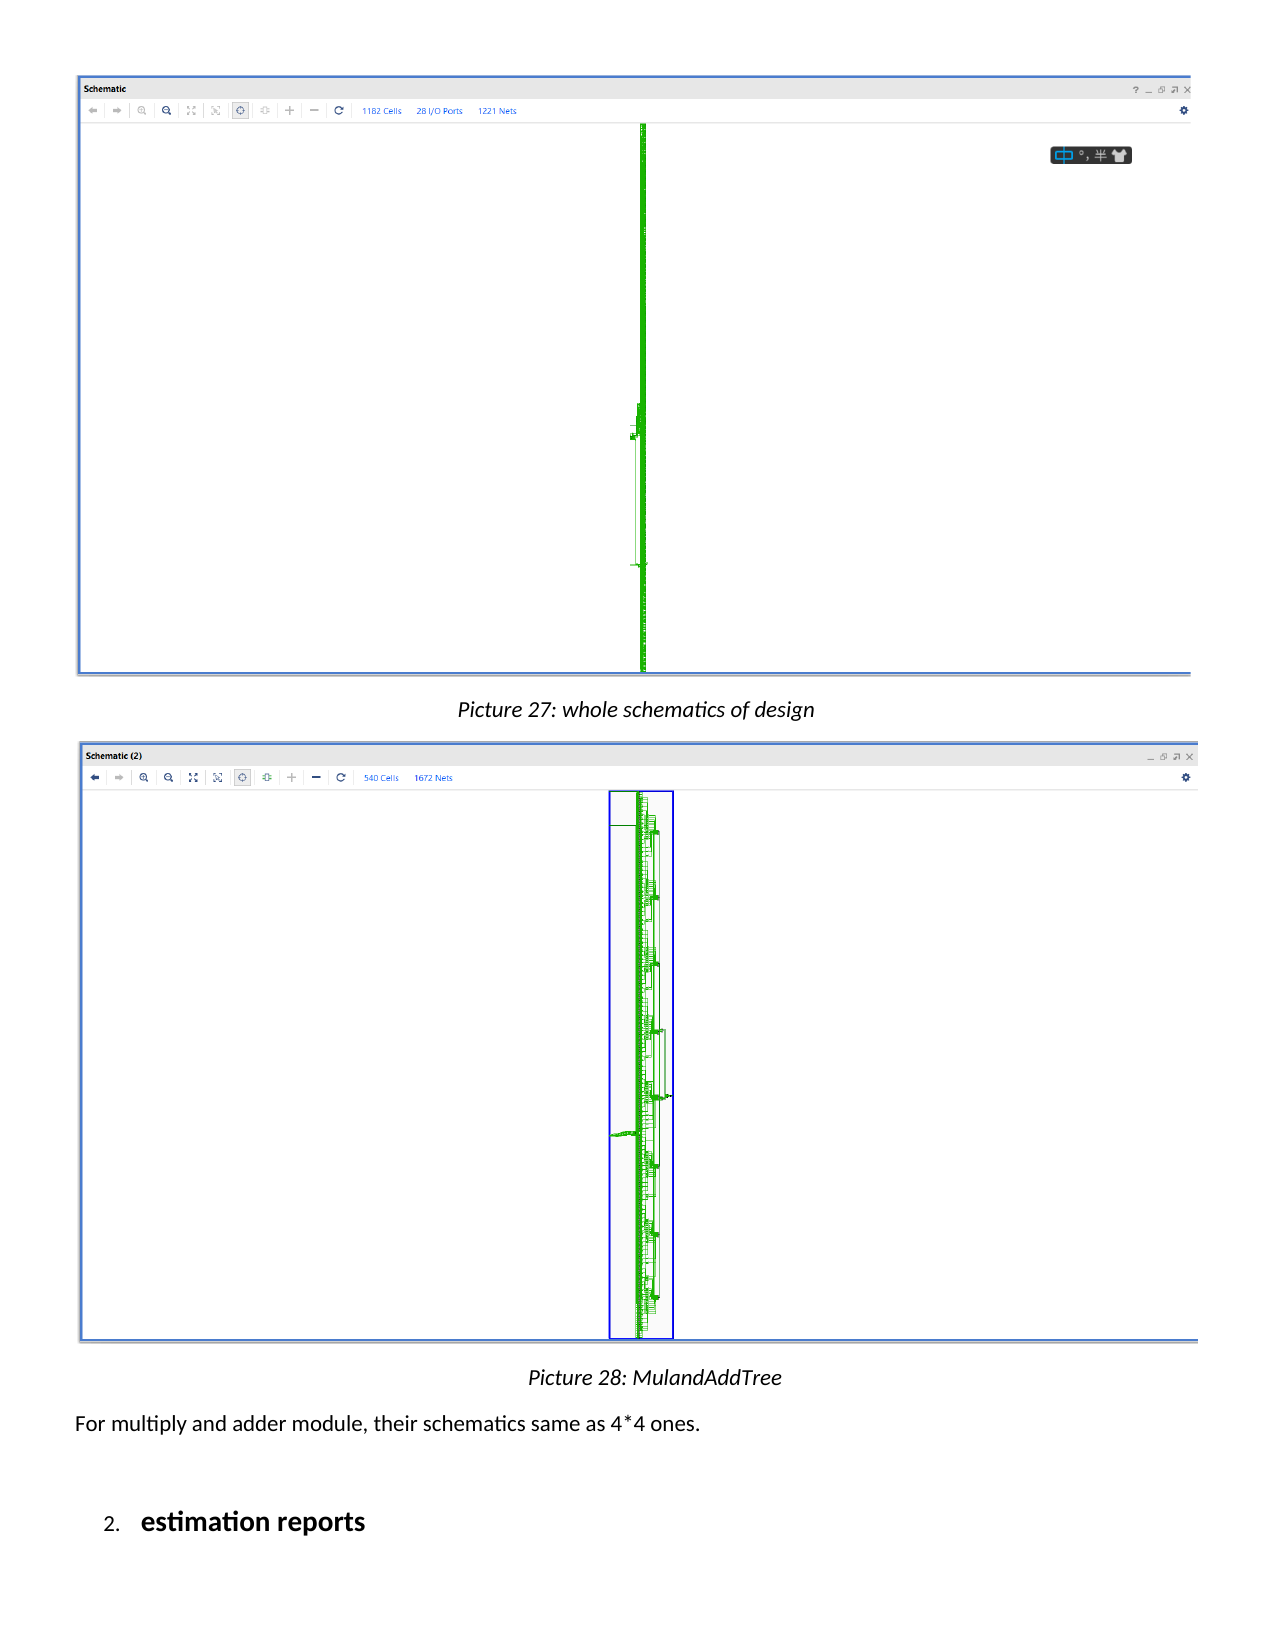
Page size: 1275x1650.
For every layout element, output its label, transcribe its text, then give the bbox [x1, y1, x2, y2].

text For multiply and adder module, their schematics same as 4*4 ones. [75, 1409, 1200, 1438]
list estimation reports [103, 1503, 1200, 1539]
text Picture 28: MulandAddTree [112, 1363, 1200, 1391]
text Picture 27: whole schematics of design [75, 695, 1200, 723]
picture [75, 75, 1191, 677]
picture [77, 741, 1198, 1344]
